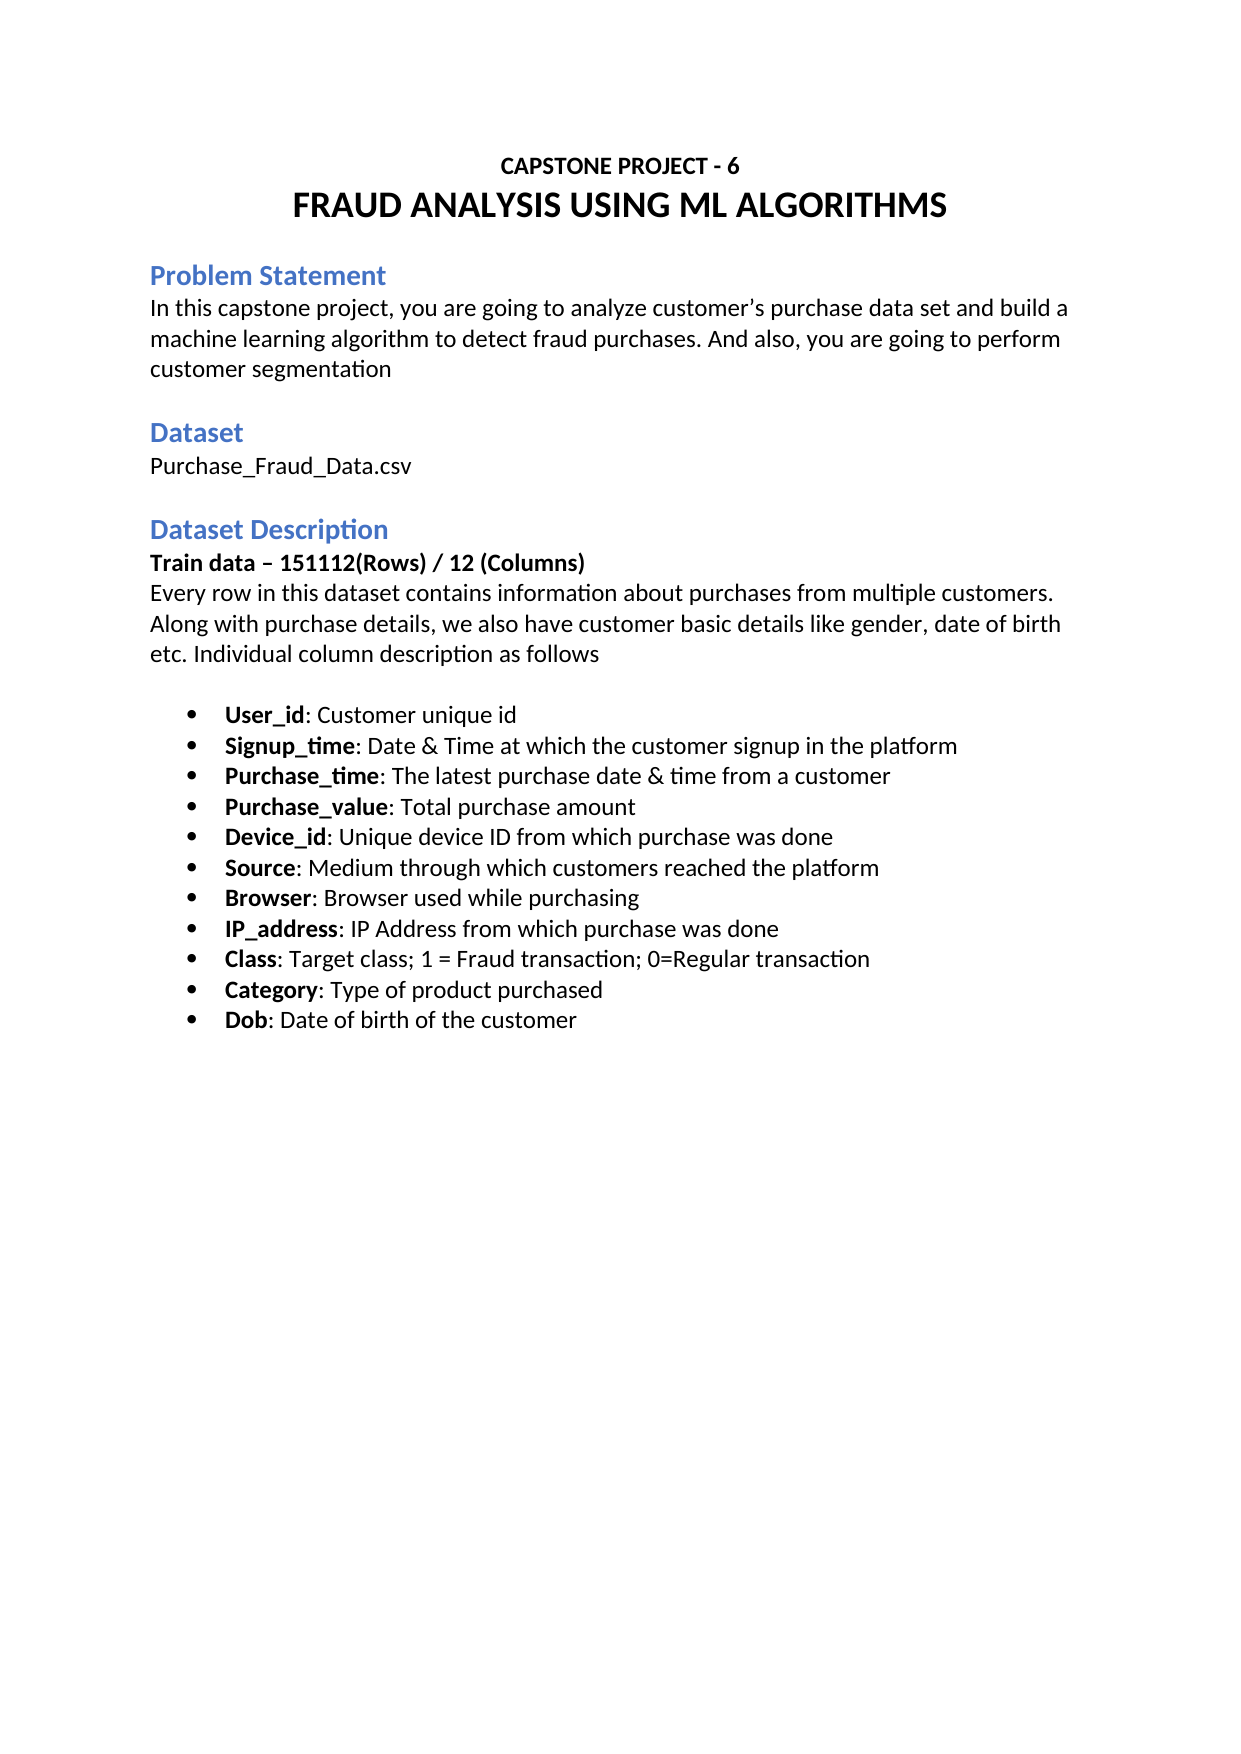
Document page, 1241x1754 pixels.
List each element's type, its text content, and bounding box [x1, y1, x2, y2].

list Purchase_value: Total purchase amount [187, 791, 1090, 822]
list IP_address: IP Address from which purchase was done [187, 913, 1090, 944]
text Dataset Description [150, 511, 1090, 547]
list Browser: Browser used while purchasing [187, 883, 1090, 913]
text In this capstone project, you are going to analyze customer’s purchase data set and build a machine learning algorithm to detect fraud purchases. And also, you are going to perform customer segmentation [150, 292, 1090, 384]
list User_id: Customer unique id [187, 699, 1090, 730]
text Every row in this dataset contains information about purchases from multiple customers. Along with purchase details, we also have customer basic details like gender, date of birth etc. Individual column description as follows [150, 577, 1090, 669]
text FRAUD ANALYSIS USING ML ALGORITHMS [150, 181, 1090, 226]
list Category: Type of product purchased [187, 974, 1090, 1005]
text Purchase_Fraud_Data.csv [150, 450, 1090, 481]
list Source: Medium through which customers reached the platform [187, 852, 1090, 883]
text Train data – 151112(Rows) / 12 (Columns) [150, 547, 1090, 577]
list Dob: Date of birth of the customer [187, 1005, 1090, 1035]
list Purchase_time: The latest purchase date & time from a customer [187, 761, 1090, 791]
list Class: Target class; 1 = Fraud transaction; 0=Regular transaction [187, 944, 1090, 974]
text Dataset [150, 414, 1090, 450]
text Problem Statement [150, 257, 1090, 292]
list Signup_time: Date & Time at which the customer signup in the platform [187, 730, 1090, 761]
text CAPSTONE PROJECT - 6 [150, 150, 1090, 181]
list Device_id: Unique device ID from which purchase was done [187, 822, 1090, 852]
